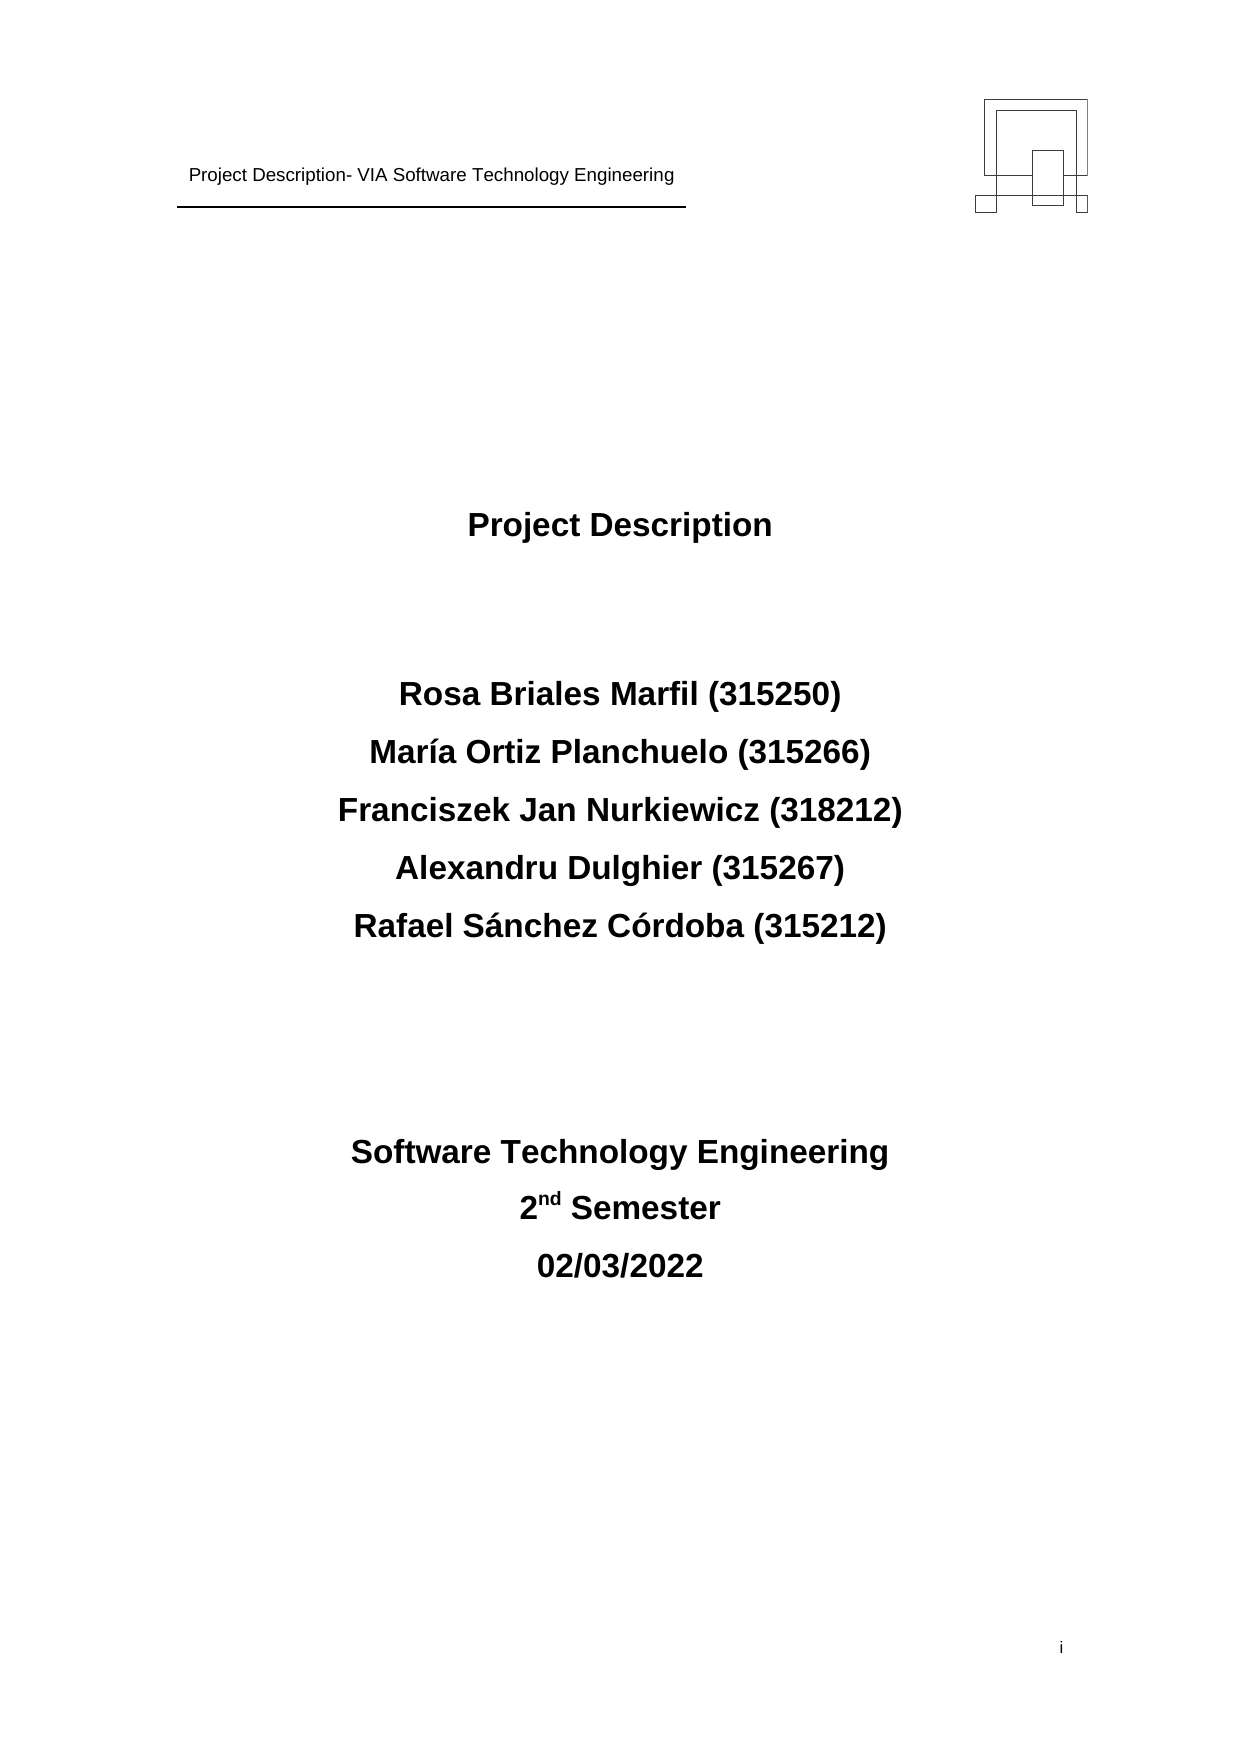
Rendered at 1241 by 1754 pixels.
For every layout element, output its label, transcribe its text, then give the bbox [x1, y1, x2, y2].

text 2nd Semester [177, 1188, 1063, 1226]
text 02/03/2022 [177, 1246, 1063, 1284]
text Software Technology Engineering [177, 1133, 1063, 1171]
text María Ortiz Planchuelo (315266) [177, 732, 1063, 770]
text Rafael Sánchez Córdoba (315212) [177, 906, 1063, 944]
text Franciszek Jan Nurkiewicz (318212) [177, 790, 1063, 828]
text Alexandru Dulghier (315267) [177, 848, 1063, 886]
text Project Description [177, 505, 1063, 544]
text Rosa Briales Marfil (315250) [177, 674, 1063, 712]
